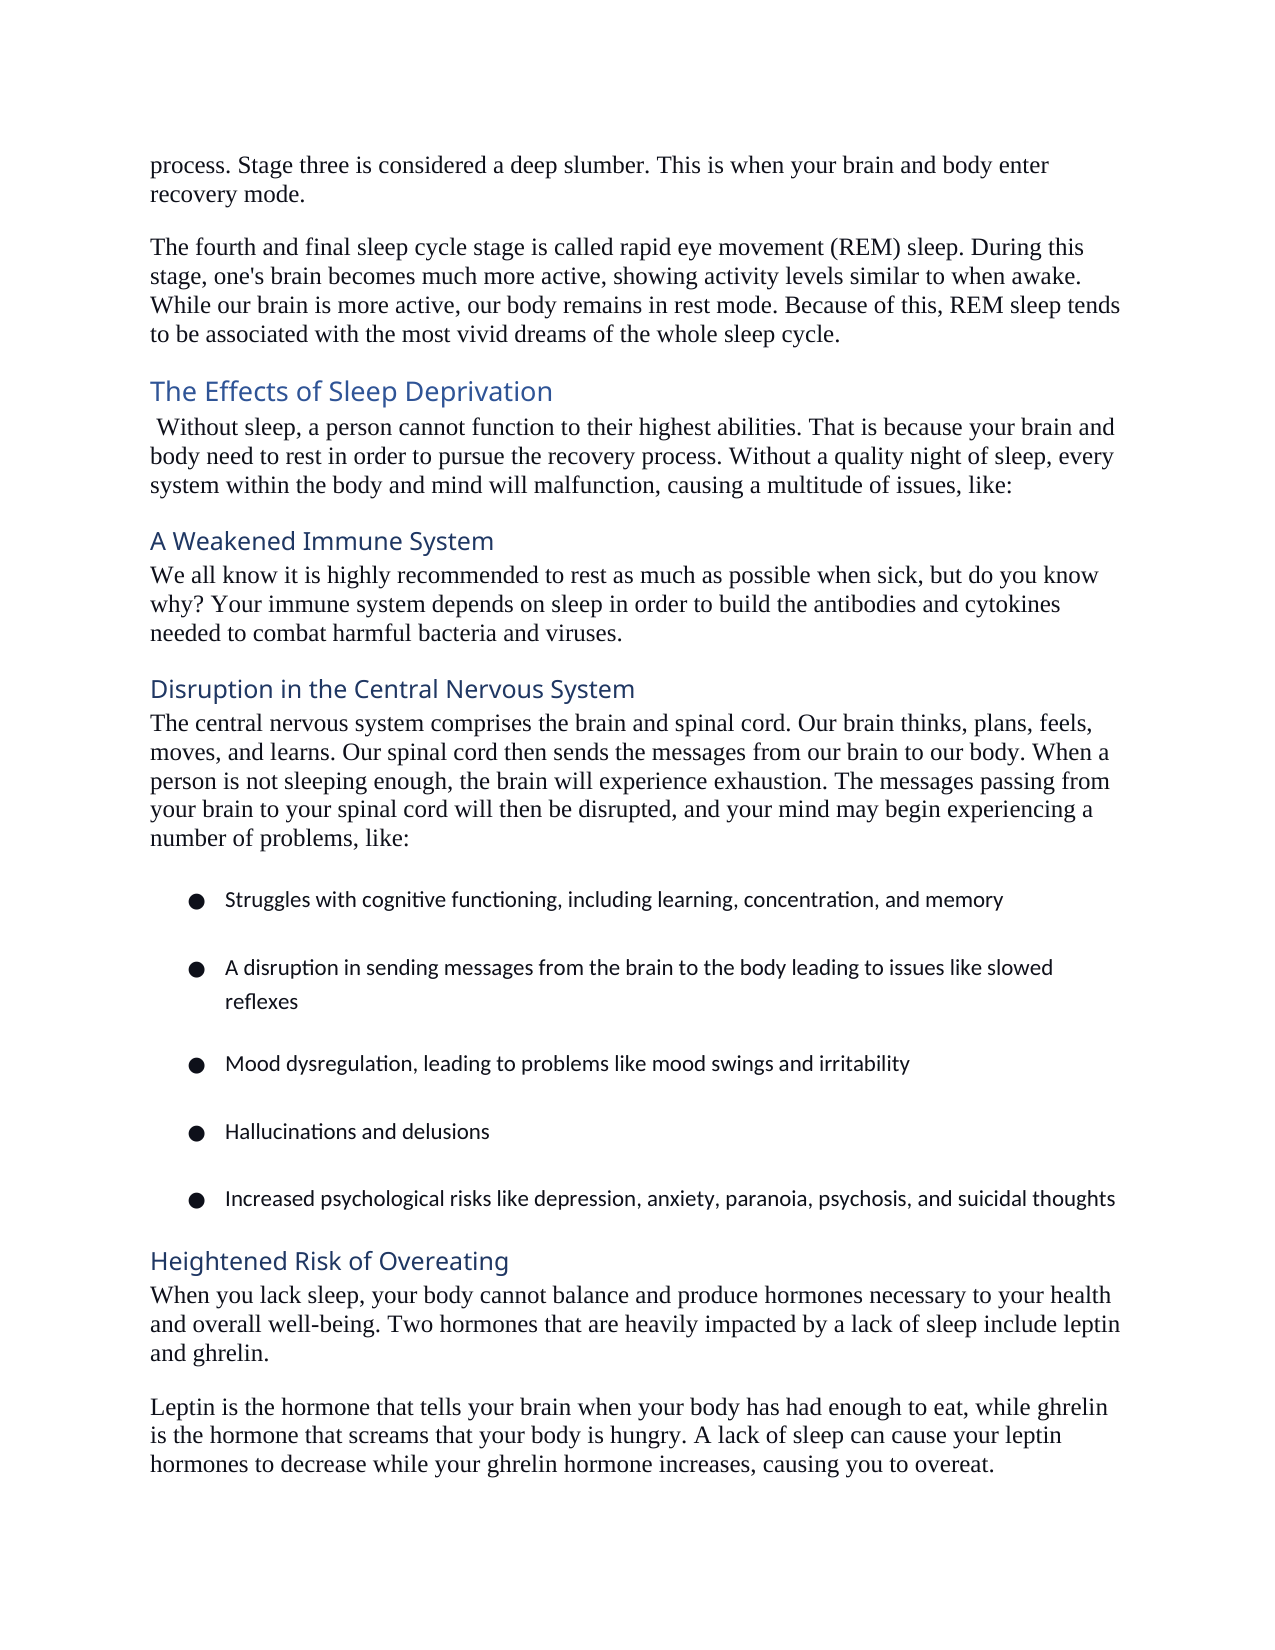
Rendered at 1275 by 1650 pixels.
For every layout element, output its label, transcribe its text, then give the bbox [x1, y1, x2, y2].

text Without sleep, a person cannot function to their highest abilities. That is because your brain and body need to rest in order to pursue the recovery process. Without a quality night of sleep, every system within the body and mind will malfunction, causing a multitude of issues, like: [150, 412, 1125, 498]
text The central nervous system comprises the brain and spinal cord. Our brain thinks, plans, feels, moves, and learns. Our spinal cord then sends the messages from our brain to our body. When a person is not sleeping enough, the brain will experience exhaustion. The messages passing from your brain to your spinal cord will then be disrupted, and your mind may begin experiencing a number of problems, like: [150, 708, 1125, 852]
list Struggles with cognitive functioning, including learning, concentration, and memory [187, 877, 1125, 920]
text We all know it is highly recommended to rest as much as possible when sick, but do you know why? Your immune system depends on sleep in order to build the antibodies and cytokines needed to combat harmful bacteria and viruses. [150, 560, 1125, 647]
text The fourth and final sleep cycle stage is called rapid eye movement (REM) sleep. During this stage, one's brain becomes much more active, showing activity levels similar to when awake. While our brain is more active, our body remains in rest mode. Because of this, REM sleep tends to be associated with the most vivid dreams of the whole sleep cycle. [150, 232, 1125, 347]
subtitle The Effects of Sleep Deprivation [150, 372, 1125, 409]
list Mood dysregulation, leading to problems like mood swings and irritability [187, 1041, 1125, 1083]
list Hallucinations and delusions [187, 1108, 1125, 1151]
subtitle Heightened Risk of Overeating [150, 1244, 1125, 1278]
subtitle Disruption in the Central Nervous System [150, 672, 1125, 706]
text When you lack sleep, your body cannot balance and produce hormones necessary to your health and overall well-being. Two hormones that are heavily impacted by a lack of sleep include leptin and ghrelin. [150, 1280, 1125, 1367]
list Increased psychological risks like depression, anxiety, paranoia, psychosis, and suicidal thoughts [187, 1176, 1125, 1219]
subtitle A Weakened Immune System [150, 523, 1125, 558]
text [150, 150, 1125, 207]
text Leptin is the hormone that tells your brain when your body has had enough to eat, while ghrelin is the hormone that screams that your body is hungry. A lack of sleep can cause your leptin hormones to decrease while your ghrelin hormone increases, causing you to overeat. [150, 1392, 1125, 1478]
list A disruption in sending messages from the brain to the body leading to issues like slowed reflexes [187, 945, 1125, 1016]
